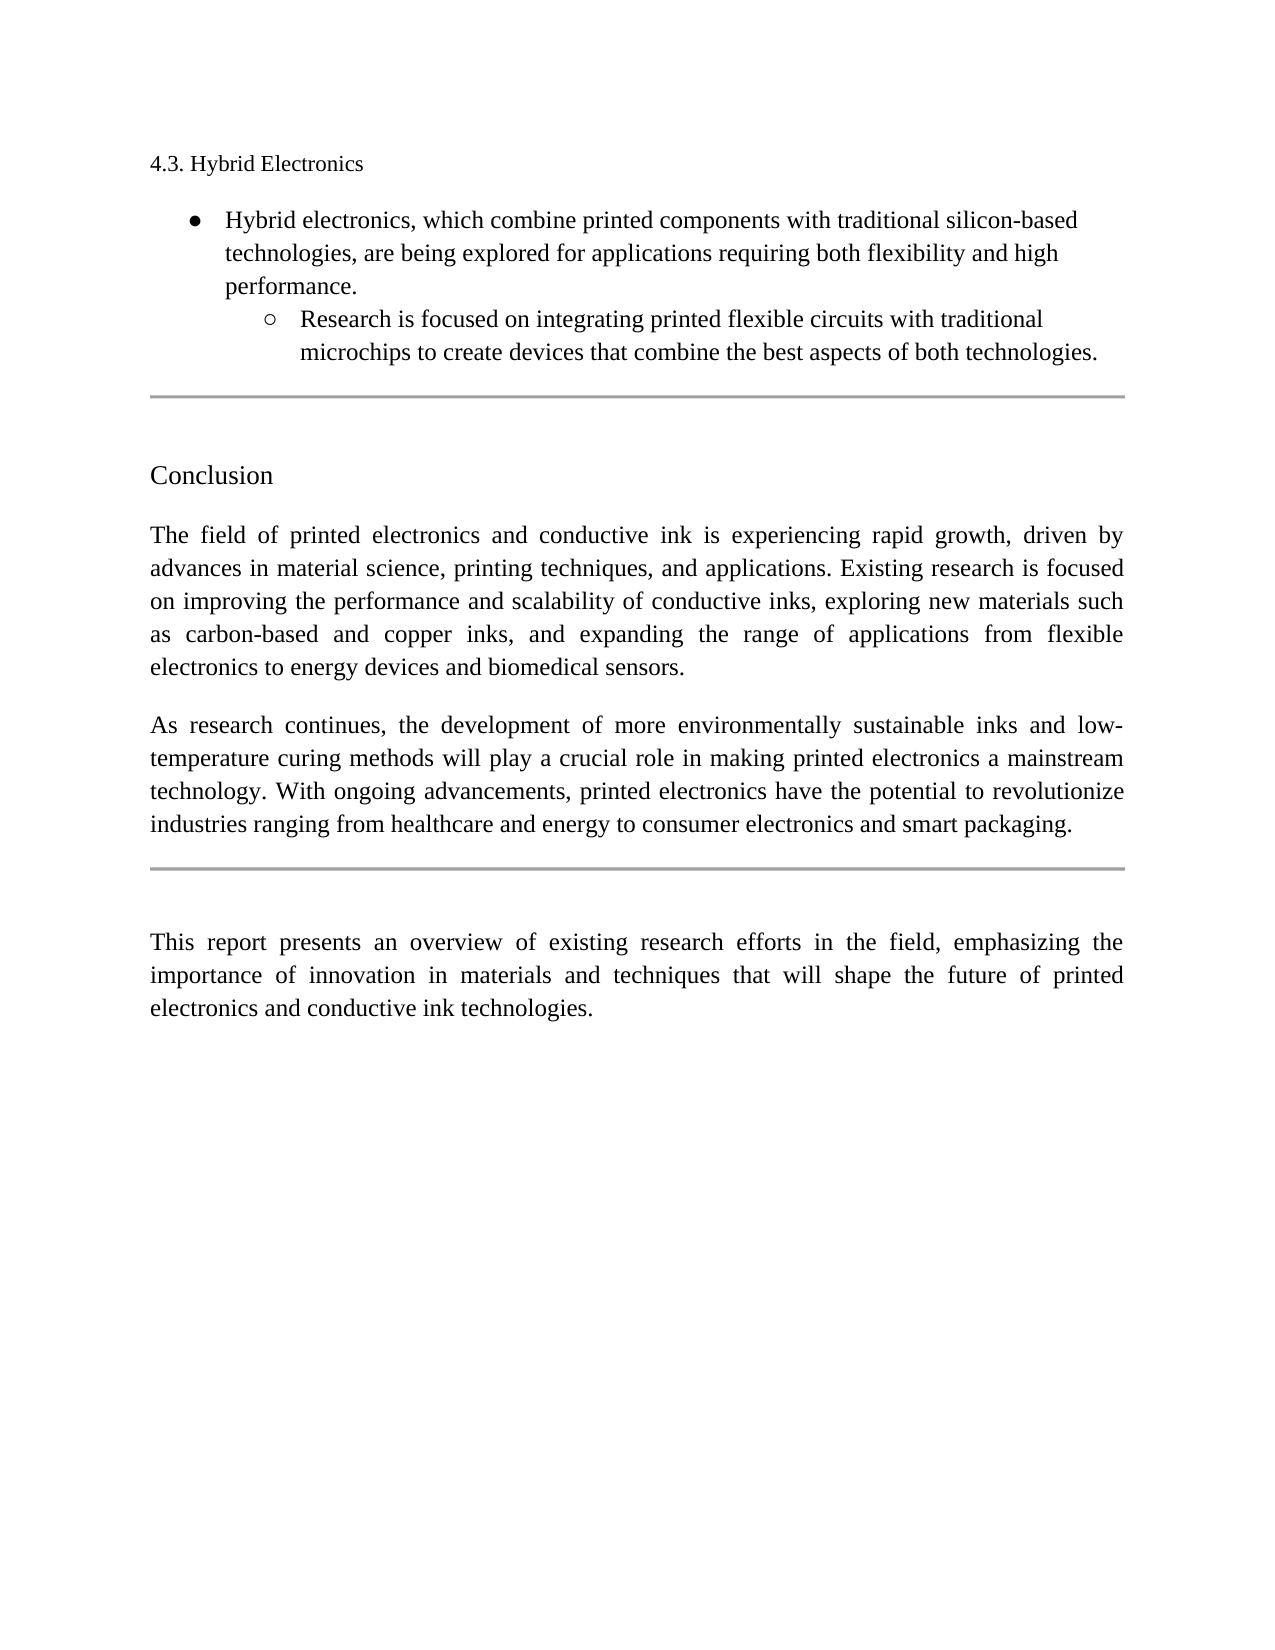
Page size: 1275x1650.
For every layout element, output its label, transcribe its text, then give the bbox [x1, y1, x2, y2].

subtitle Conclusion [150, 459, 1125, 491]
text As research continues, the development of more environmentally sustainable inks and low-temperature curing methods will play a crucial role in making printed electronics a mainstream technology. With ongoing advancements, printed electronics have the potential to revolutionize industries ranging from healthcare and energy to consumer electronics and smart packaging. [150, 710, 1125, 838]
subtitle 4.3. Hybrid Electronics [150, 150, 1125, 176]
list Hybrid electronics, which combine printed components with traditional silicon-based technologies, are being explored for applications requiring both flexibility and high performance. [187, 205, 1125, 300]
text The field of printed electronics and conductive ink is experiencing rapid growth, driven by advances in material science, printing techniques, and applications. Existing research is focused on improving the performance and scalability of conductive inks, exploring new materials such as carbon-based and copper inks, and expanding the range of applications from flexible electronics to energy devices and biomedical sensors. [150, 520, 1125, 681]
text This report presents an overview of existing research efforts in the field, emphasizing the importance of innovation in materials and techniques that will shape the future of printed electronics and conductive ink technologies. [150, 927, 1125, 1022]
list Research is focused on integrating printed flexible circuits with traditional microchips to create devices that combine the best aspects of both technologies. [262, 304, 1125, 366]
